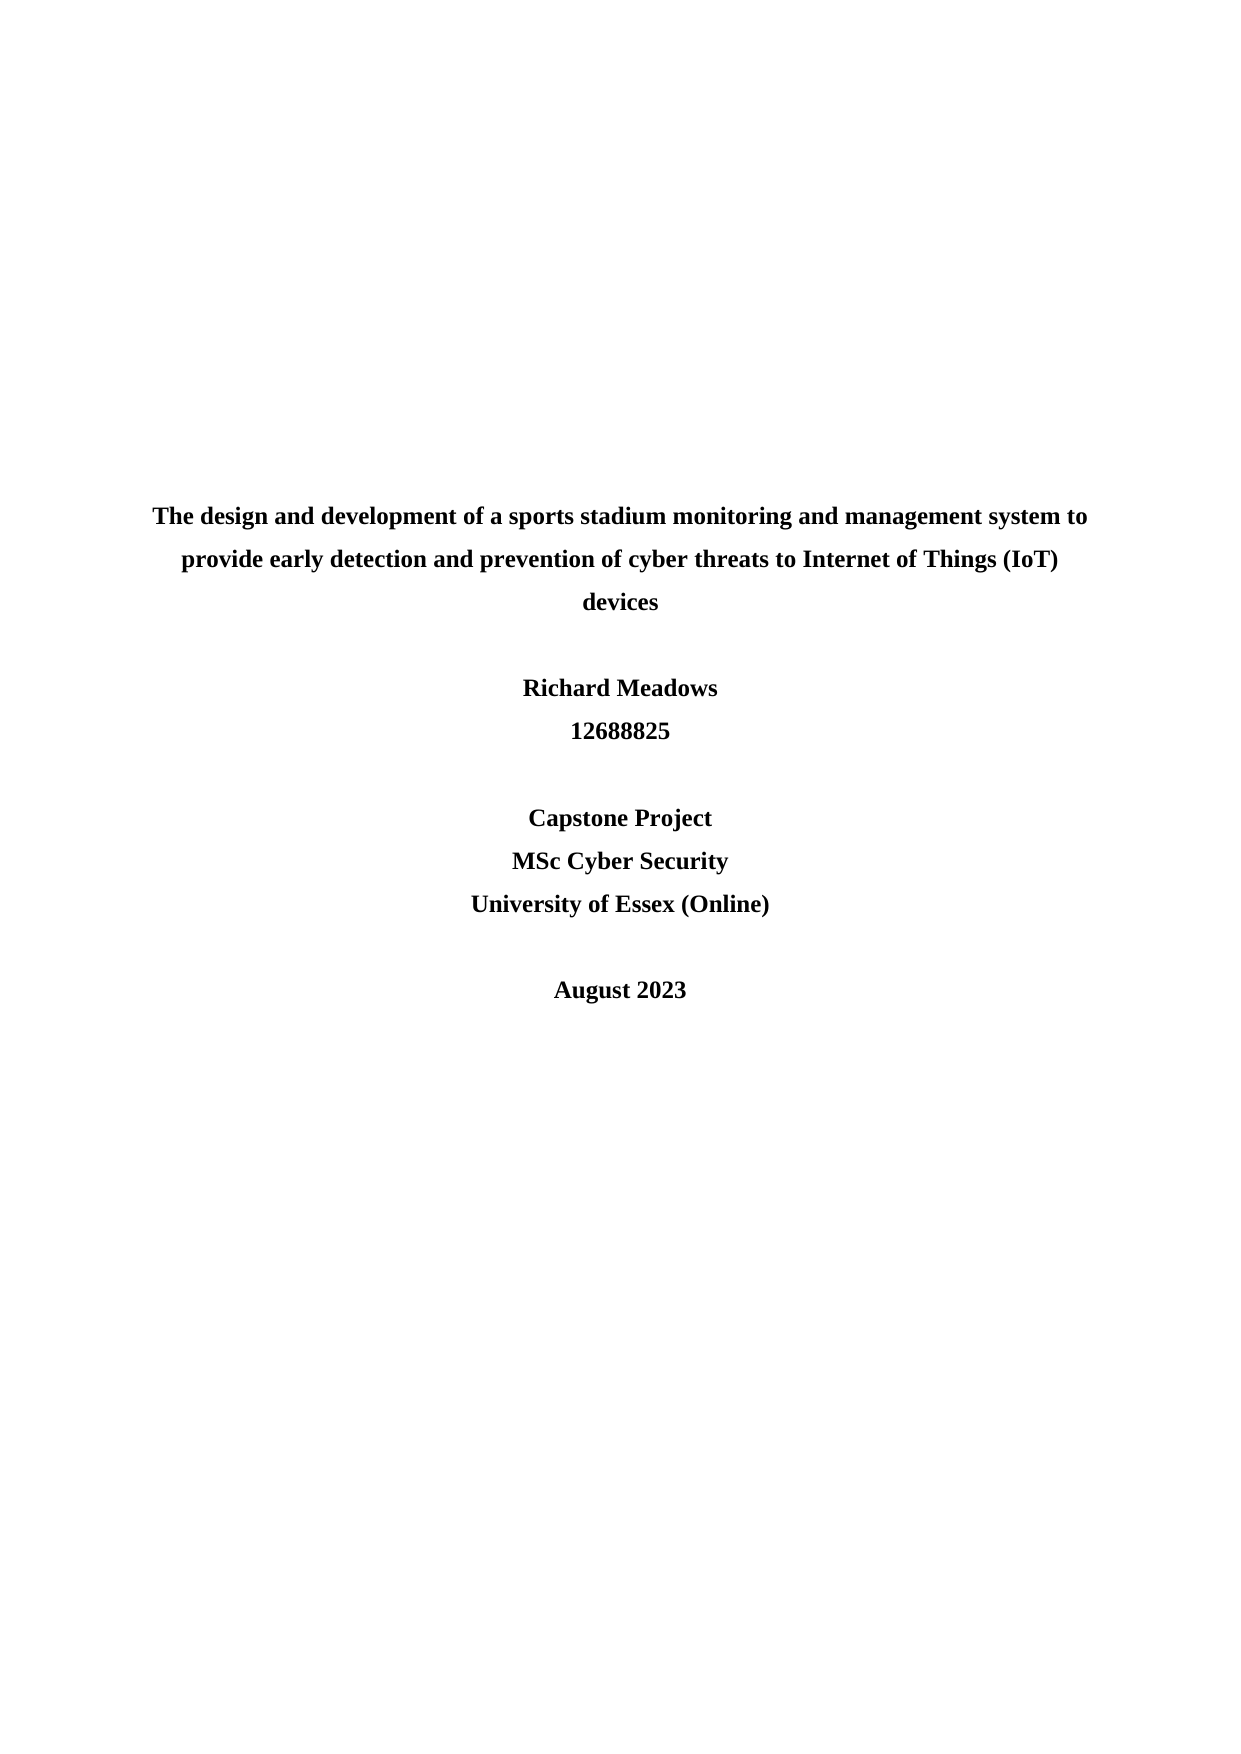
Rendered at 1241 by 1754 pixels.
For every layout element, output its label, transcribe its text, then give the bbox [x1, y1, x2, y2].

text The design and development of a sports stadium monitoring and management system to provide early detection and prevention of cyber threats to Internet of Things (IoT) devices [150, 501, 1090, 616]
text 12688825 [150, 716, 1090, 745]
text MSc Cyber Security [150, 846, 1090, 874]
text August 2023 [150, 975, 1090, 1004]
text Richard Meadows [150, 673, 1090, 702]
text University of Essex (Online) [150, 889, 1090, 918]
text Capstone Project [150, 803, 1090, 831]
